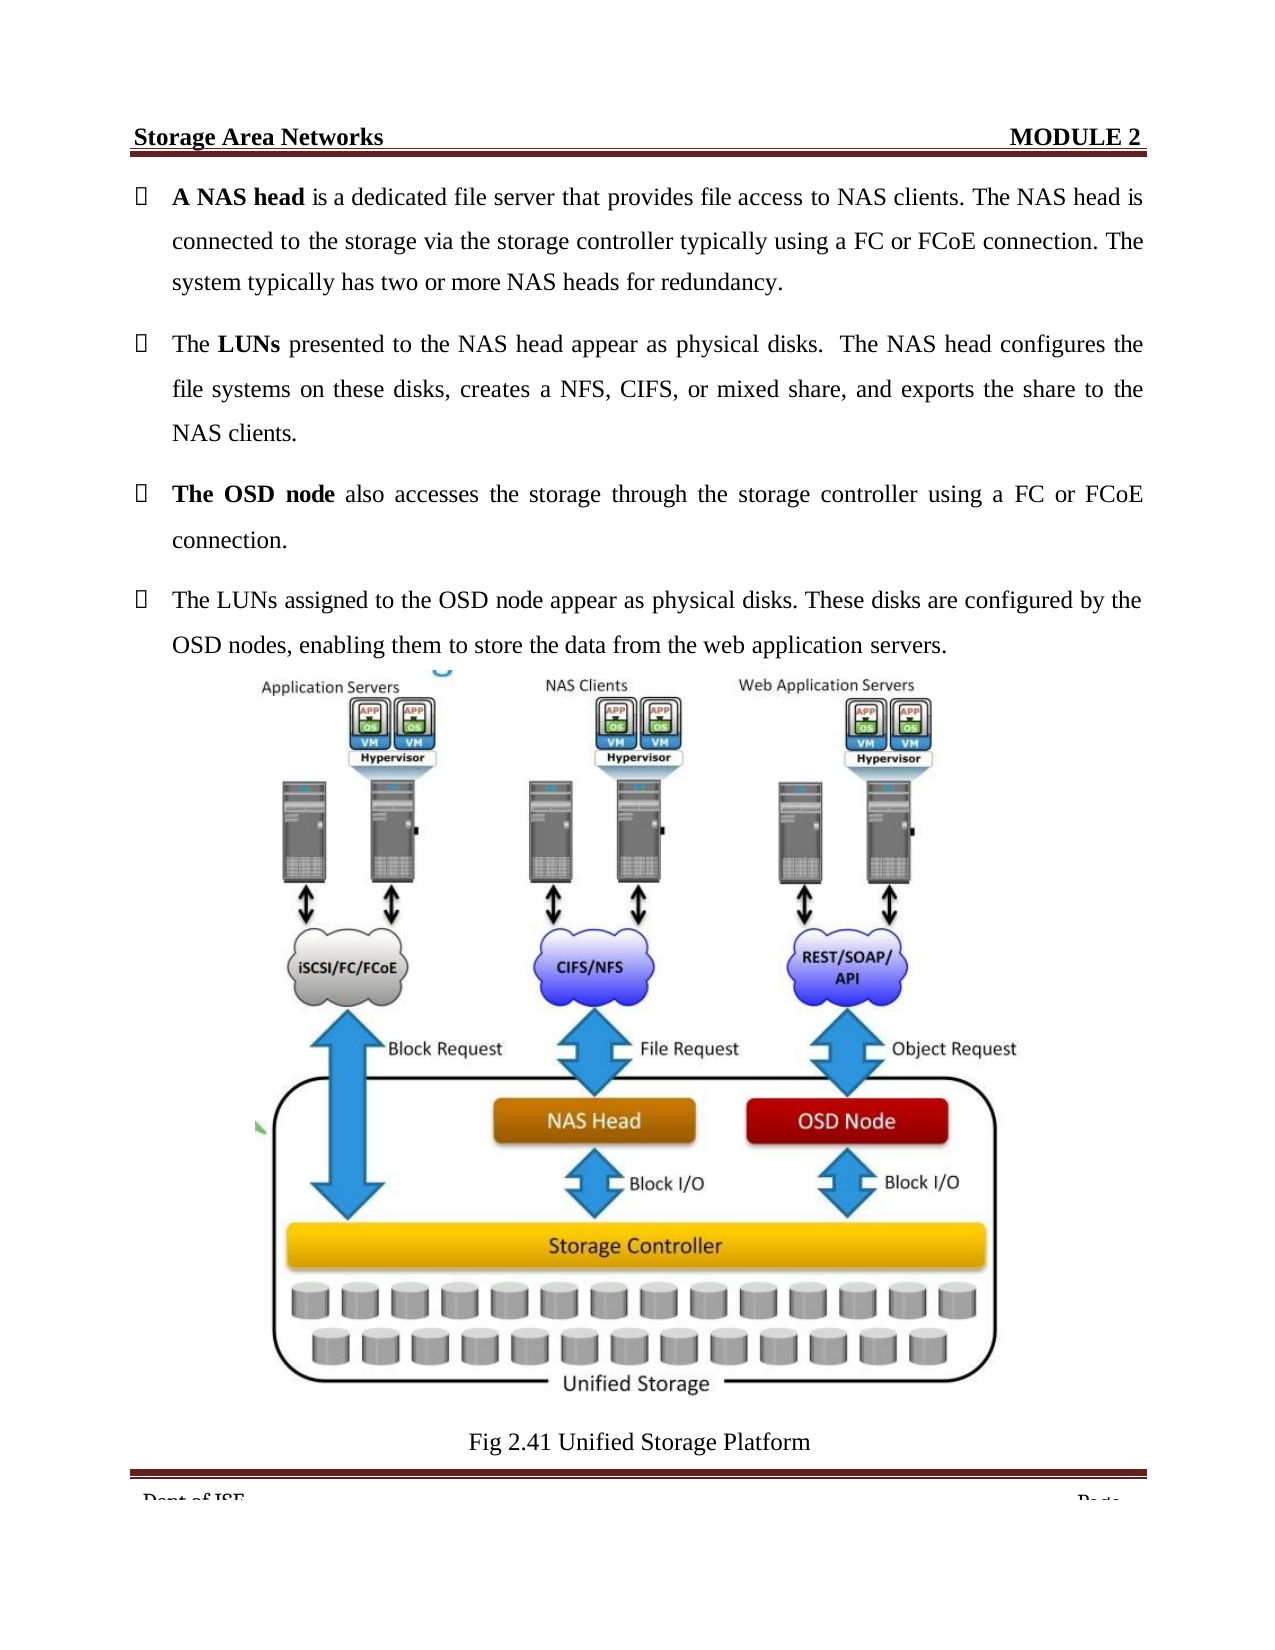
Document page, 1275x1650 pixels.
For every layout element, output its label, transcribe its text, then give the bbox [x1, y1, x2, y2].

list A NAS head is a dedicated file server that provides file access to NAS clients. The NAS head is connected to the storage via the storage controller typically using a FC or FCoE connection. The system typically has two or more NAS heads for redundancy. [133, 179, 1143, 296]
text Fig 2.41 Unified Storage Platform [346, 1398, 932, 1456]
picture [255, 670, 1022, 1398]
list The LUNs presented to the NAS head appear as physical disks. The NAS head configures the file systems on these disks, creates a NFS, CIFS, or mixed share, and exports the share to the NAS clients. [133, 326, 1143, 447]
list The LUNs assigned to the OSD node appear as physical disks. These disks are configured by the OSD nodes, enabling them to store the data from the web application servers. [133, 581, 1142, 659]
list The OSD node also accesses the storage through the storage controller using a FC or FCoE connection. [133, 476, 1143, 553]
